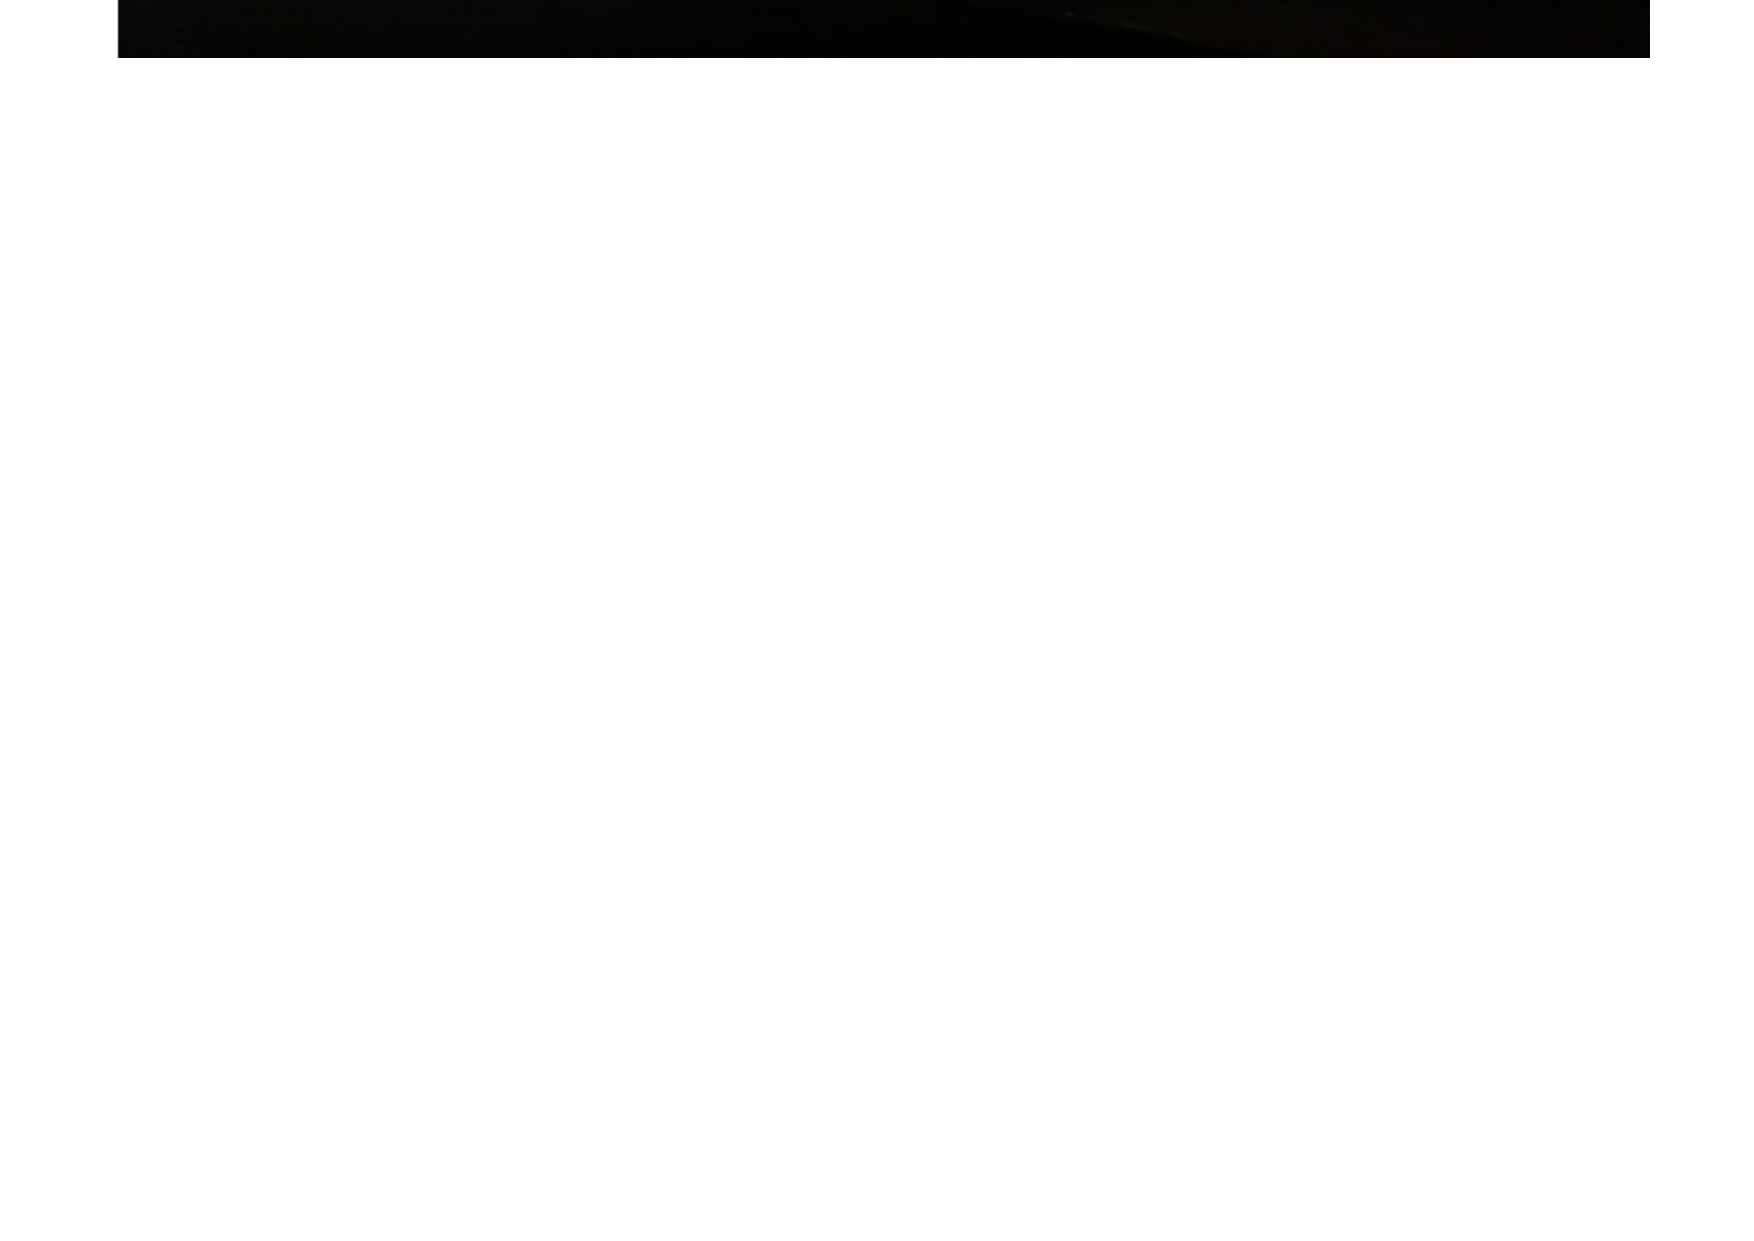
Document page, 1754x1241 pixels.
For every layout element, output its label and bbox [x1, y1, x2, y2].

picture [119, 0, 1648, 58]
